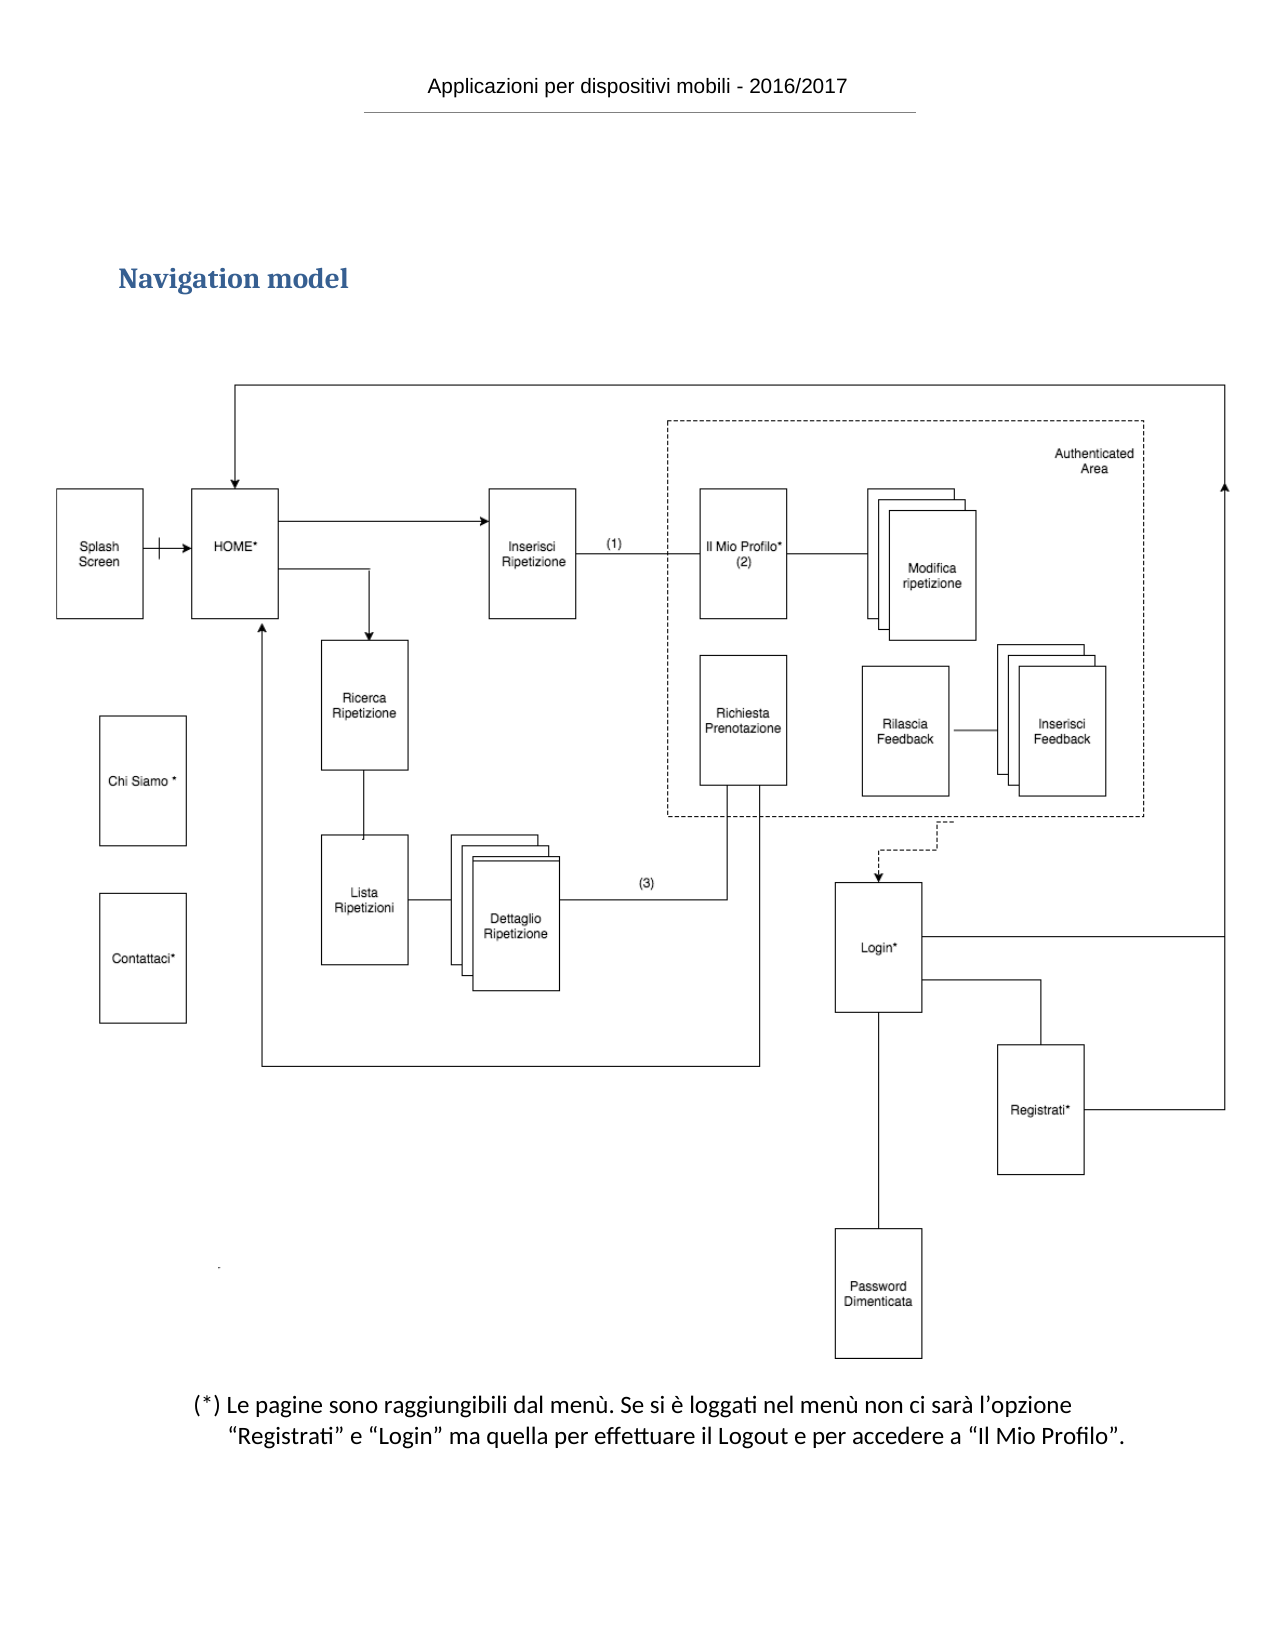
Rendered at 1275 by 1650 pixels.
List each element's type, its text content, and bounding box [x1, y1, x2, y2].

picture [56, 377, 1234, 1359]
subtitle Navigation model [118, 263, 1157, 296]
text (*) Le pagine sono raggiungibili dal menù. Se si è loggati nel menù non ci sarà l’opzione “Registrati” e “Login” ma quella per effettuare il Logout e per accedere a “Il Mio Profilo”. [118, 1389, 1157, 1450]
